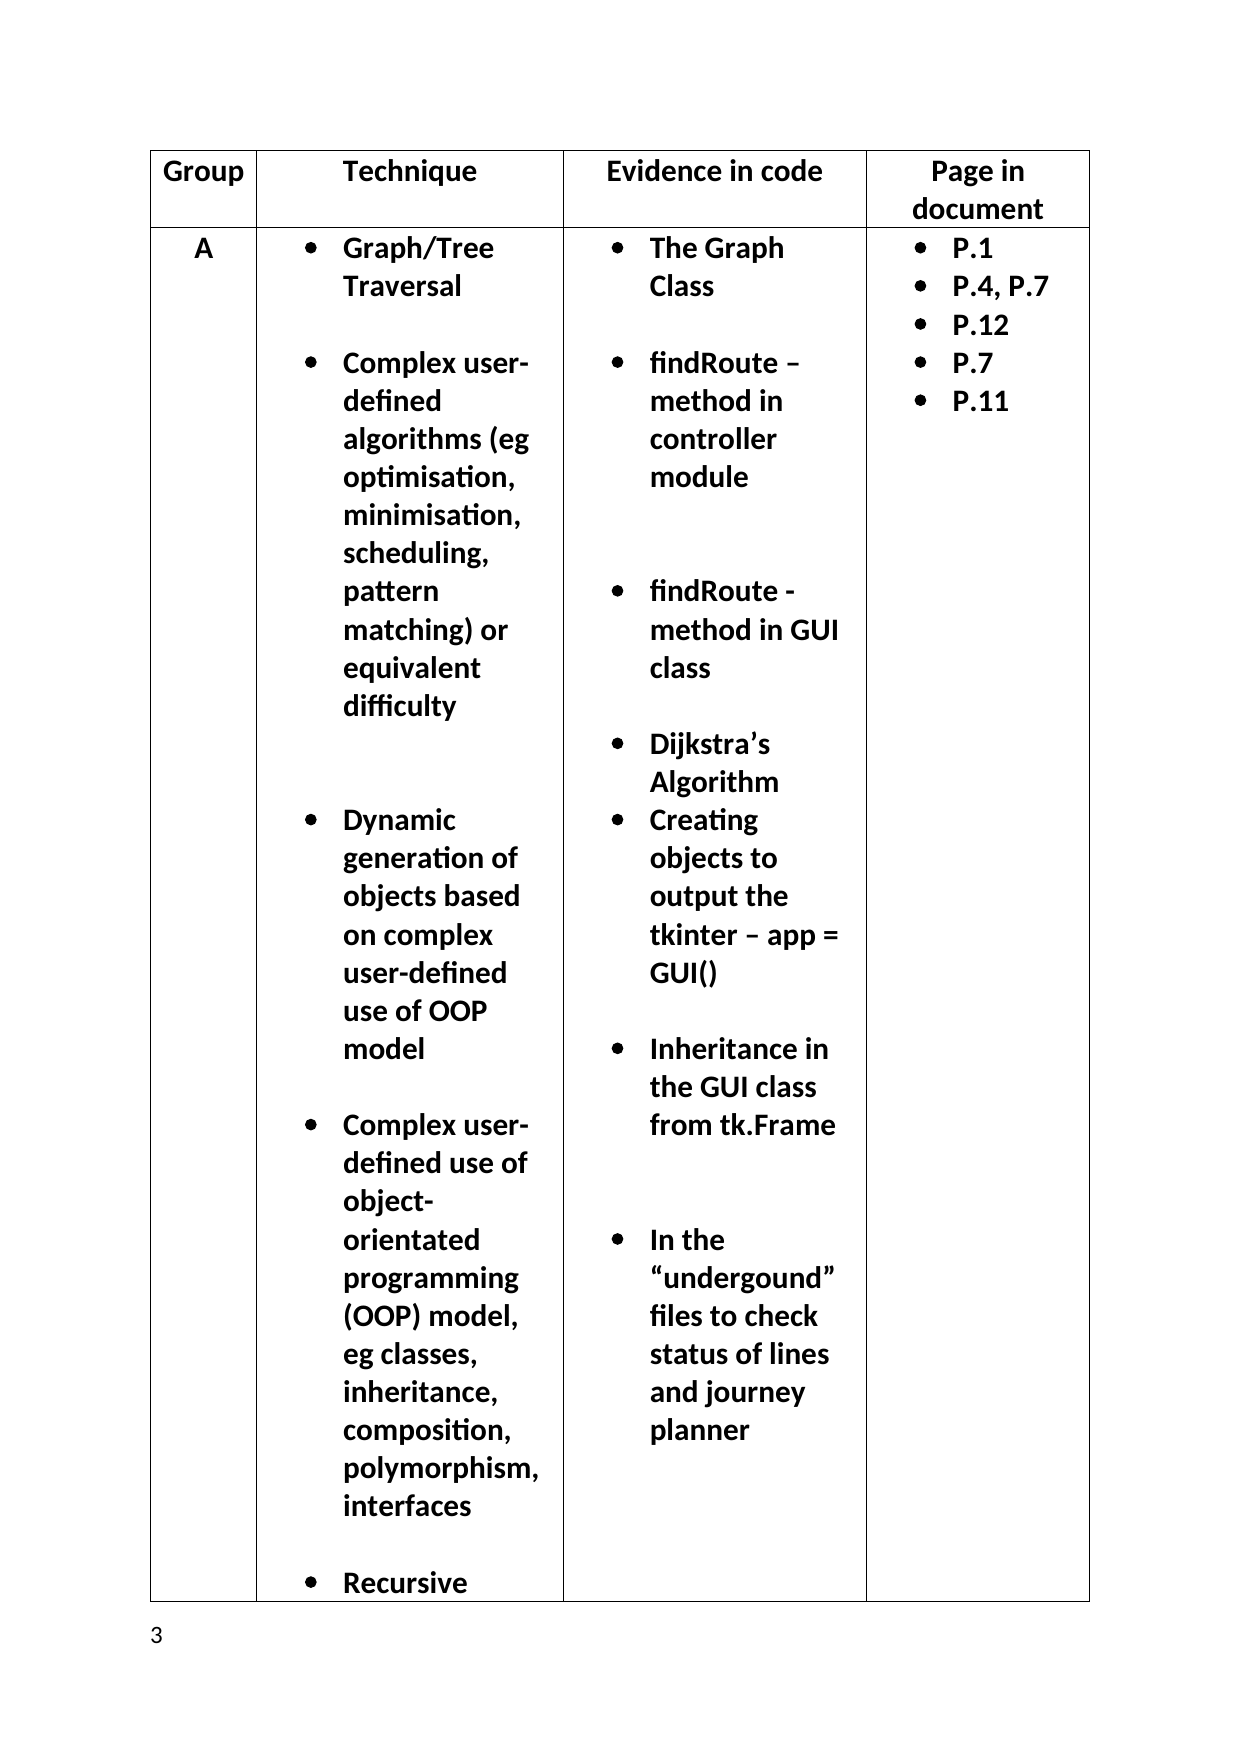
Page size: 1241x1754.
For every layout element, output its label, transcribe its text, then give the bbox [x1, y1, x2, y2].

table_header Technique [257, 151, 563, 227]
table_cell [257, 228, 563, 1601]
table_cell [564, 228, 866, 1601]
table_header Evidence in code [564, 151, 866, 227]
table_cell A [151, 228, 256, 1601]
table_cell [867, 228, 1089, 1601]
table_header Page in document [867, 151, 1089, 227]
table_header Group [151, 151, 256, 227]
